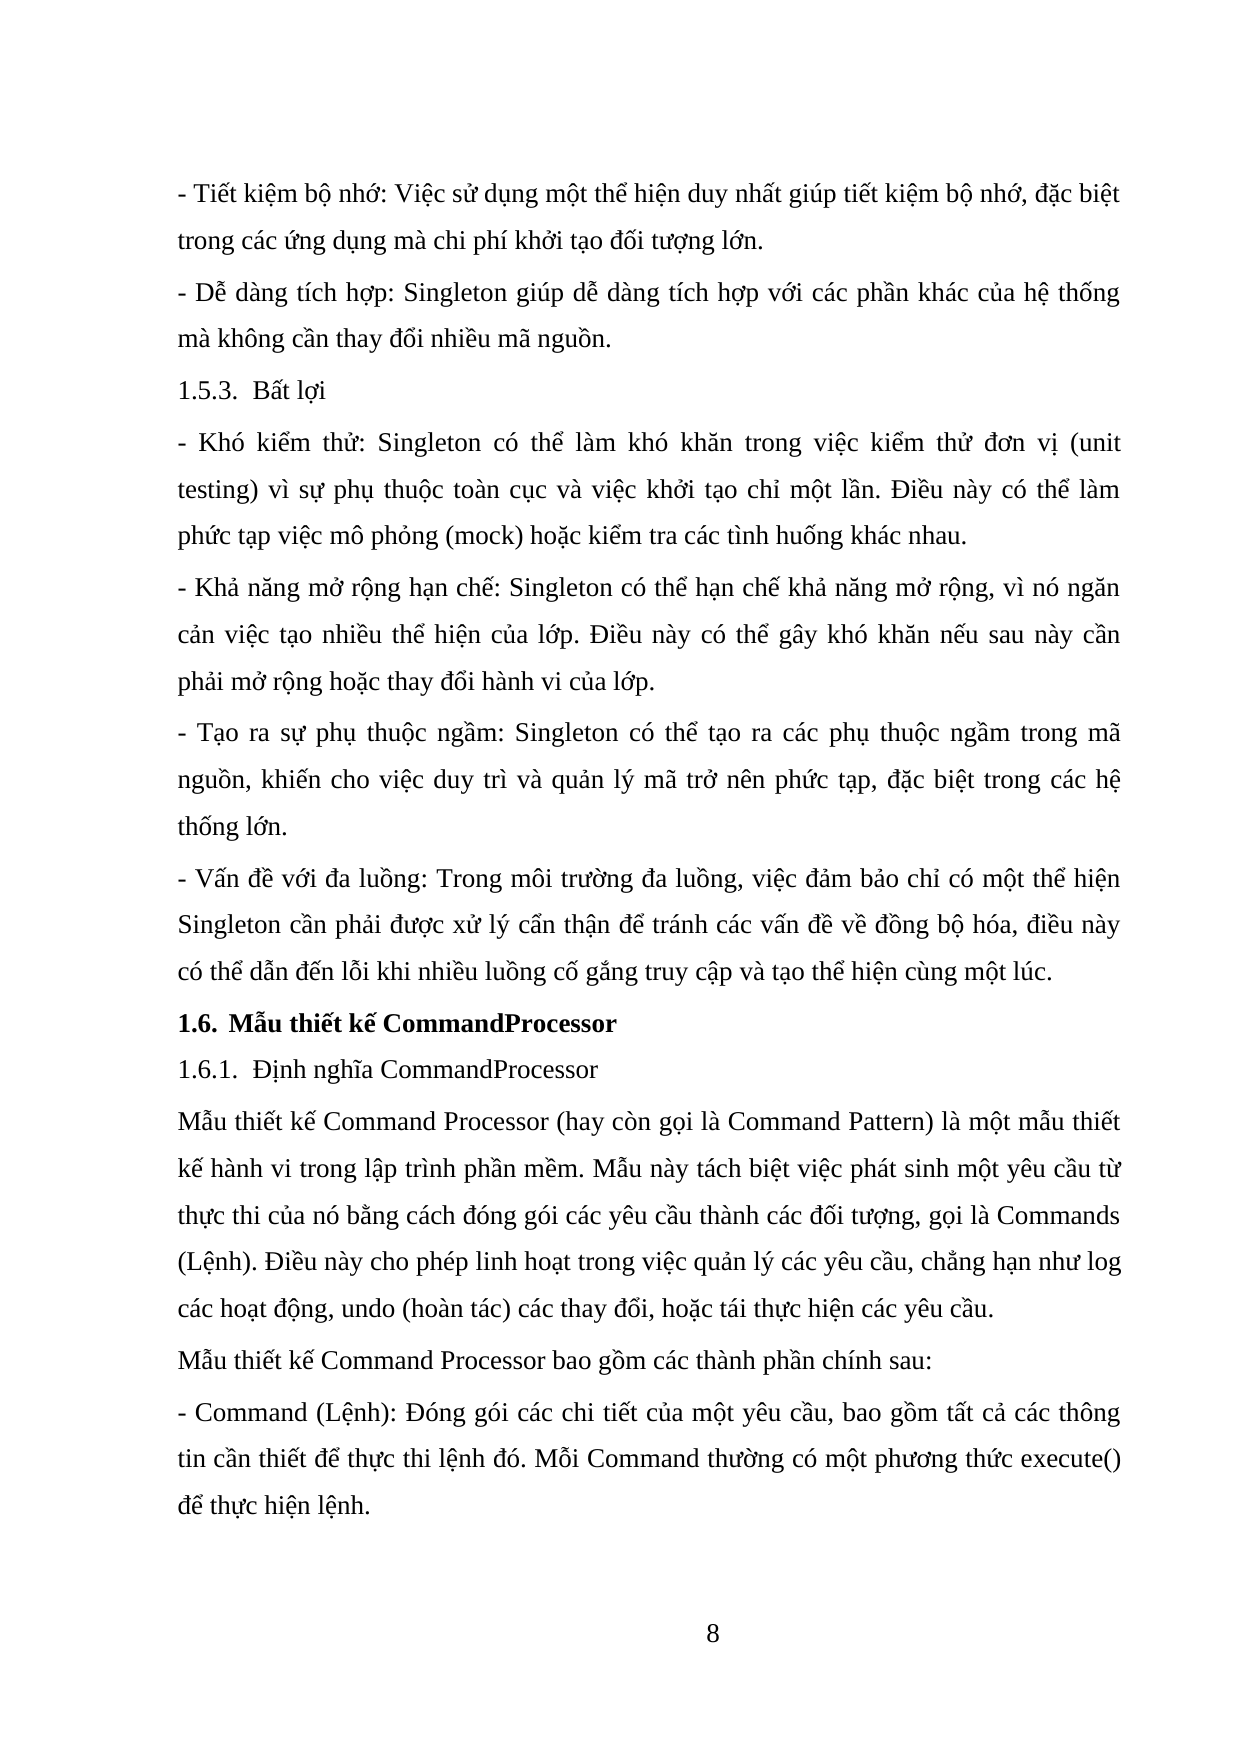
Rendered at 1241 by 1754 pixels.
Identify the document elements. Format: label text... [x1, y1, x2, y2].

text - Tạo ra sự phụ thuộc ngầm: Singleton có thể tạo ra các phụ thuộc ngầm trong mã nguồn, khiến cho việc duy trì và quản lý mã trở nên phức tạp, đặc biệt trong các hệ thống lớn. [177, 717, 1122, 841]
list Định nghĩa CommandProcessor [177, 1054, 1122, 1085]
text Mẫu thiết kế Command Processor (hay còn gọi là Command Pattern) là một mẫu thiết kế hành vi trong lập trình phần mềm. Mẫu này tách biệt việc phát sinh một yêu cầu từ thực thi của nó bằng cách đóng gói các yêu cầu thành các đối tượng, gọi là Commands (Lệnh). Điều này cho phép linh hoạt trong việc quản lý các yêu cầu, chẳng hạn như log các hoạt động, undo (hoàn tác) các thay đổi, hoặc tái thực hiện các yêu cầu. [177, 1106, 1122, 1323]
subtitle Mẫu thiết kế CommandProcessor [177, 1007, 1122, 1038]
text - Command (Lệnh): Đóng gói các chi tiết của một yêu cầu, bao gồm tất cả các thông tin cần thiết để thực thi lệnh đó. Mỗi Command thường có một phương thức execute() để thực hiện lệnh. [177, 1396, 1122, 1520]
text - Tiết kiệm bộ nhớ: Việc sử dụng một thể hiện duy nhất giúp tiết kiệm bộ nhớ, đặc biệt trong các ứng dụng mà chi phí khởi tạo đối tượng lớn. [177, 177, 1122, 255]
text - Dễ dàng tích hợp: Singleton giúp dễ dàng tích hợp với các phần khác của hệ thống mà không cần thay đổi nhiều mã nguồn. [177, 276, 1122, 353]
text - Vấn đề với đa luồng: Trong môi trường đa luồng, việc đảm bảo chỉ có một thể hiện Singleton cần phải được xử lý cẩn thận để tránh các vấn đề về đồng bộ hóa, điều này có thể dẫn đến lỗi khi nhiều luồng cố gắng truy cập và tạo thể hiện cùng một lúc. [177, 862, 1122, 986]
text Mẫu thiết kế Command Processor bao gồm các thành phần chính sau: [177, 1344, 1122, 1375]
list Bất lợi [177, 374, 1122, 405]
text - Khó kiểm thử: Singleton có thể làm khó khăn trong việc kiểm thử đơn vị (unit testing) vì sự phụ thuộc toàn cục và việc khởi tạo chỉ một lần. Điều này có thể làm phức tạp việc mô phỏng (mock) hoặc kiểm tra các tình huống khác nhau. [177, 426, 1122, 551]
text - Khả năng mở rộng hạn chế: Singleton có thể hạn chế khả năng mở rộng, vì nó ngăn cản việc tạo nhiều thể hiện của lớp. Điều này có thể gây khó khăn nếu sau này cần phải mở rộng hoặc thay đổi hành vi của lớp. [177, 571, 1122, 696]
